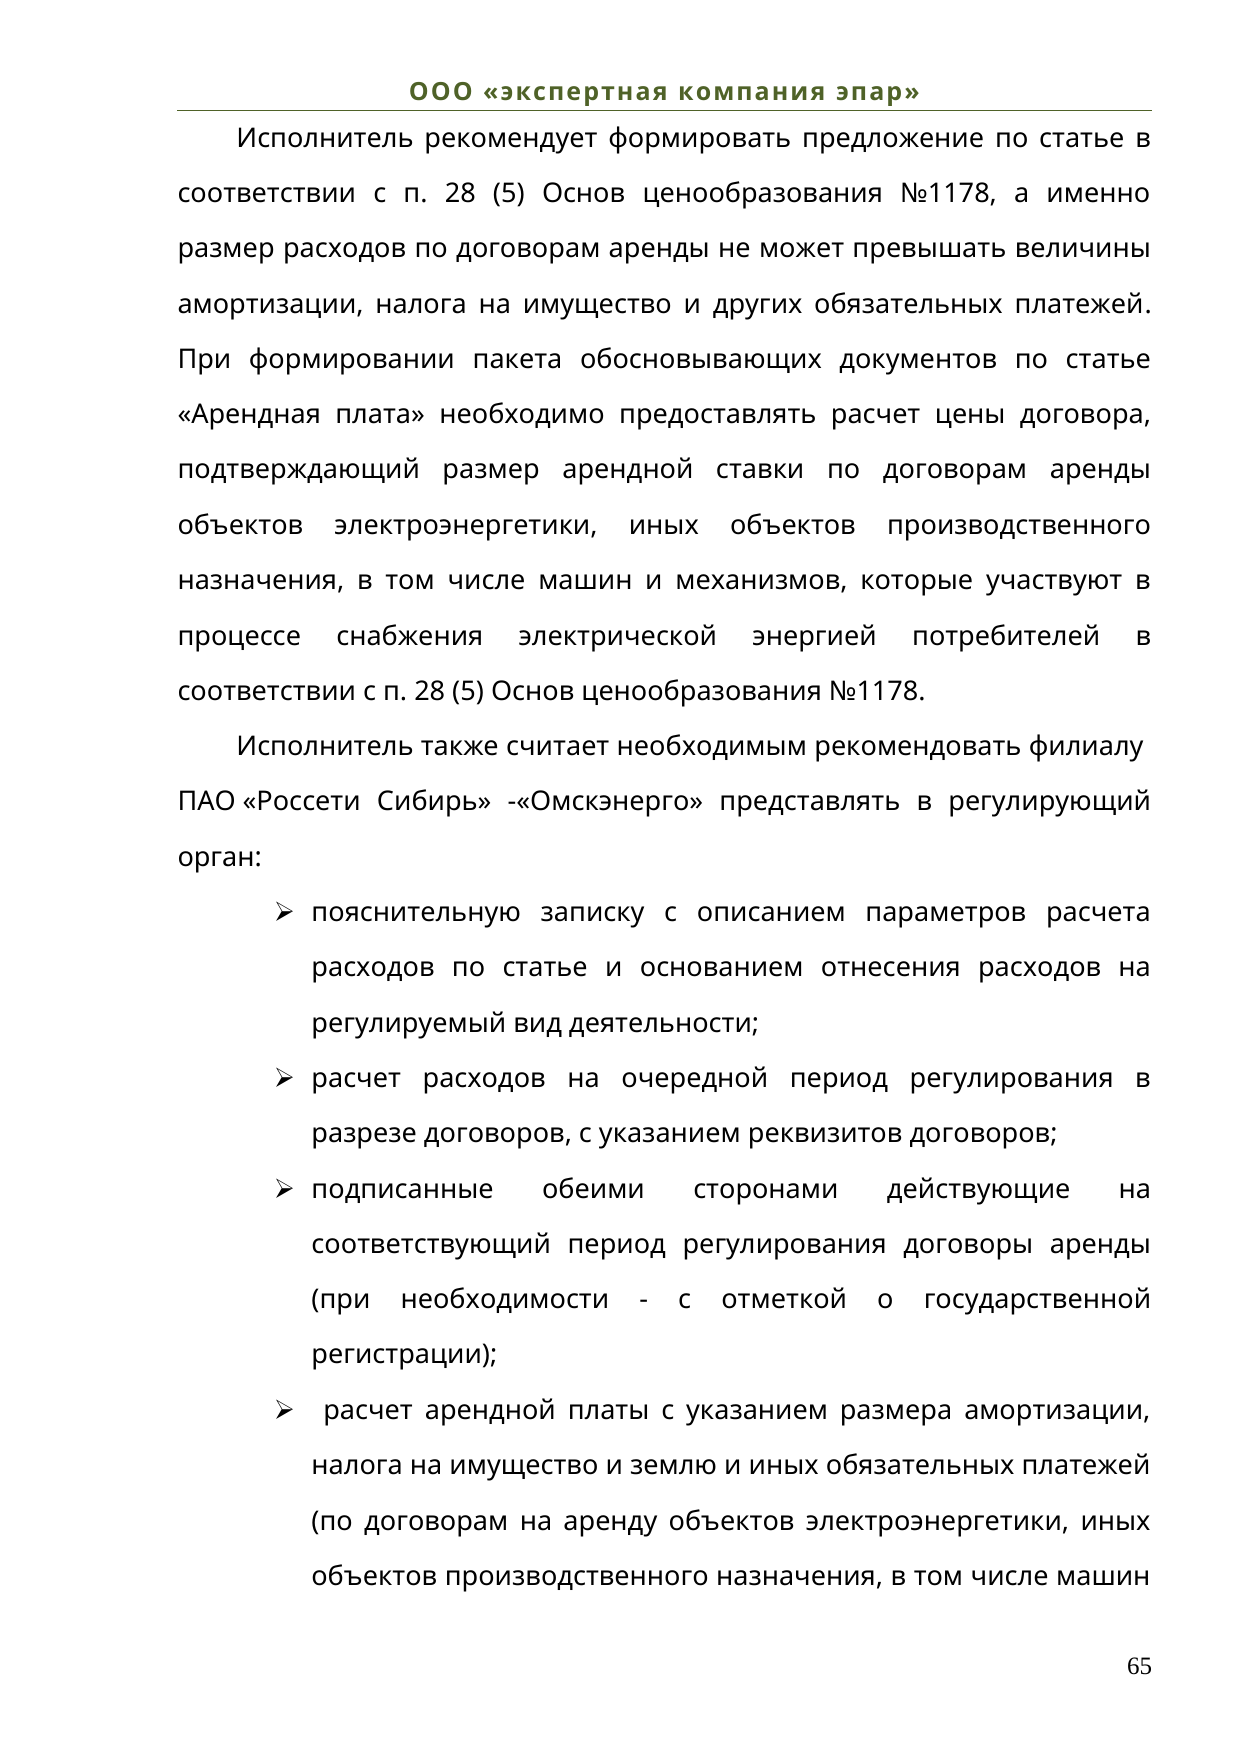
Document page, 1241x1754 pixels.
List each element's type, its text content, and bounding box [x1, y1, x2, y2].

list Исполнитель рекомендует формировать предложение по статье в соответствии с п. 28 (5) Основ ценообразования №1178, а именно размер расходов по договорам аренды не может превышать величины амортизации, налога на имущество и других обязательных платежей. При формировании пакета обосновывающих документов по статье «Арендная плата» необходимо предоставлять расчет цены договора, подтверждающий размер арендной ставки по договорам аренды объектов электроэнергетики, иных объектов производственного назначения, в том числе машин и механизмов, которые участвуют в процессе снабжения электрической энергией потребителей в соответствии с п. 28 (5) Основ ценообразования №1178. [177, 118, 1152, 708]
list пояснительную записку с описанием параметров расчета расходов по статье и основанием отнесения расходов на регулируемый вид деятельности; [274, 892, 1152, 1040]
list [274, 1390, 1152, 1593]
list Исполнитель также считает необходимым рекомендовать филиалу ПАО «Россети Сибирь» -«Омскэнерго» представлять в регулирующий орган: [177, 727, 1152, 874]
list подписанные обеими сторонами действующие на соответствующий период регулирования договоры аренды (при необходимости - с отметкой о государственной регистрации); [274, 1169, 1152, 1372]
list расчет расходов на очередной период регулирования в разрезе договоров, с указанием реквизитов договоров; [274, 1058, 1152, 1151]
